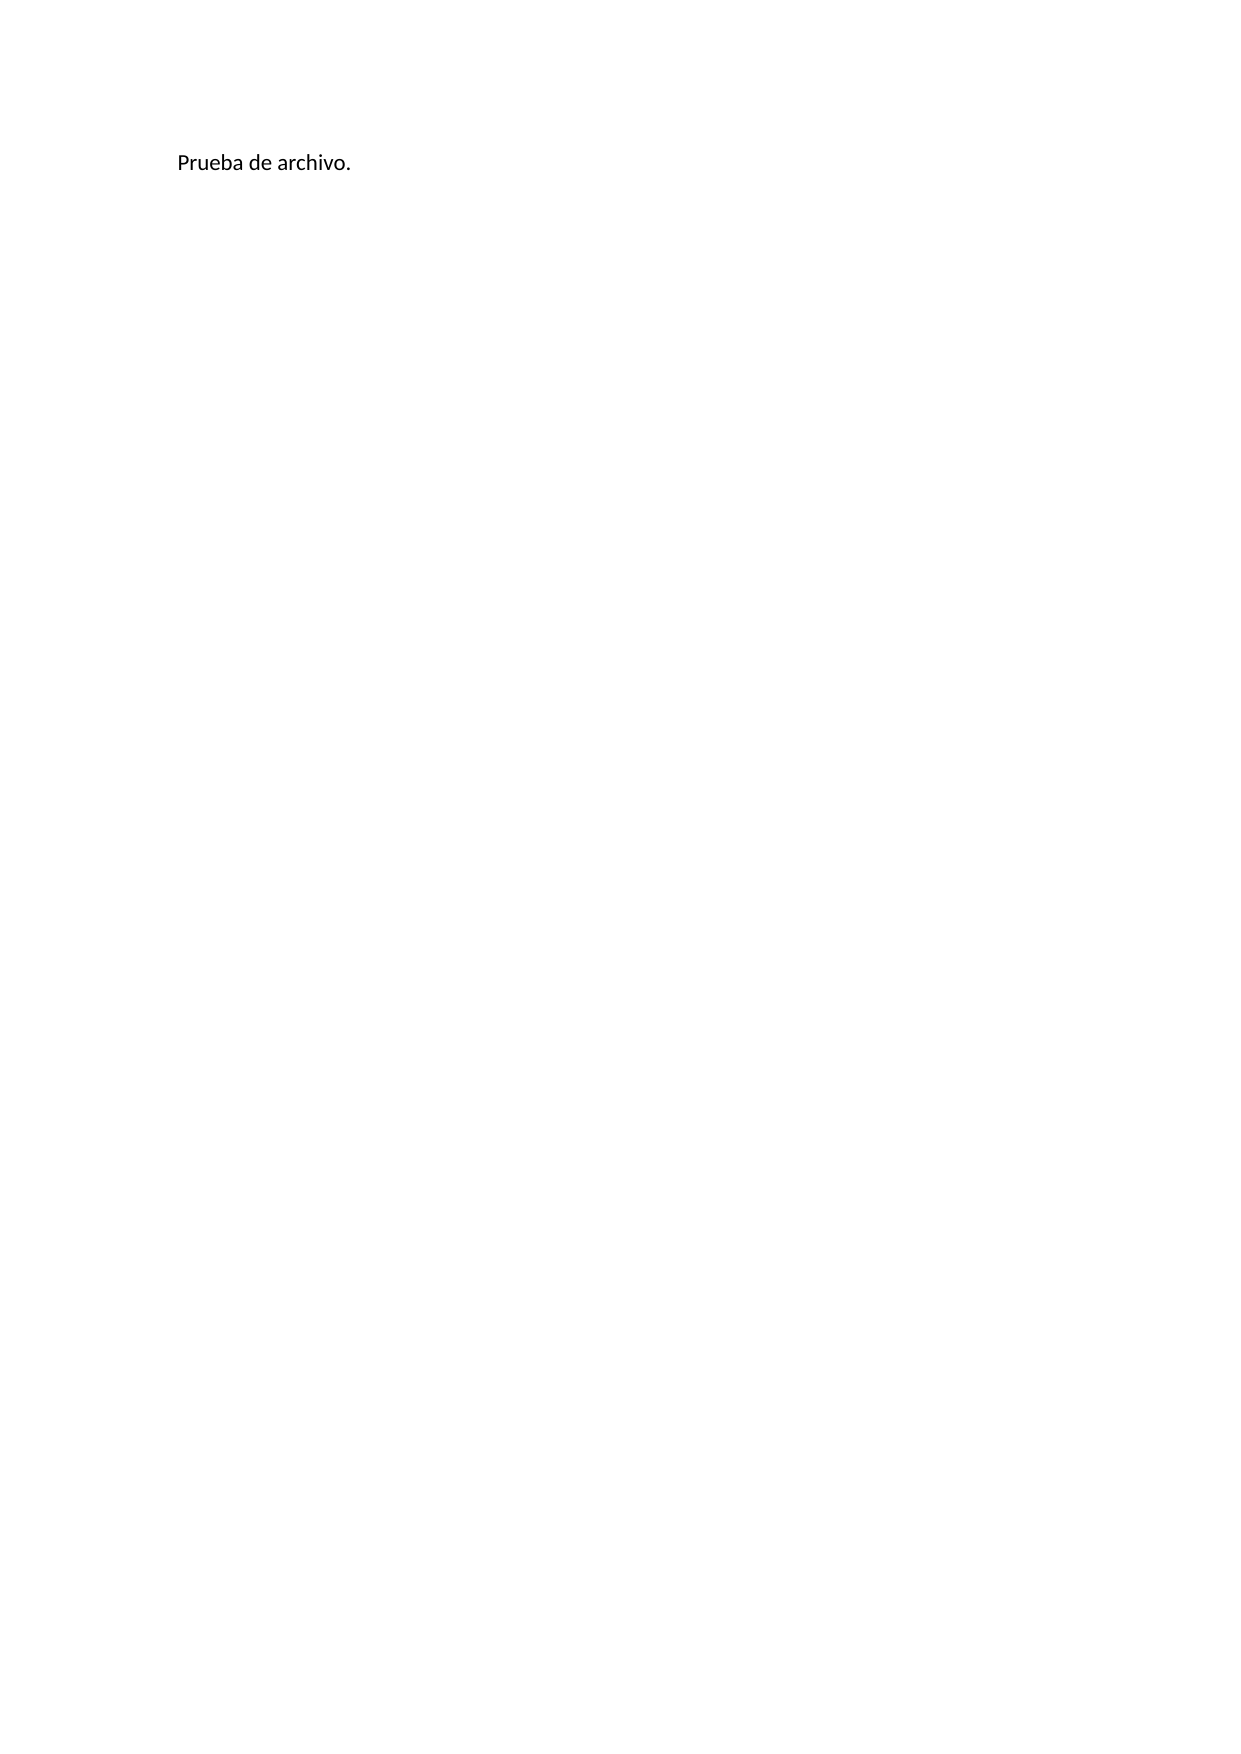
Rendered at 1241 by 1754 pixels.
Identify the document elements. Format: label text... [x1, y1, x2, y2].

text Prueba de archivo. [177, 148, 1063, 176]
